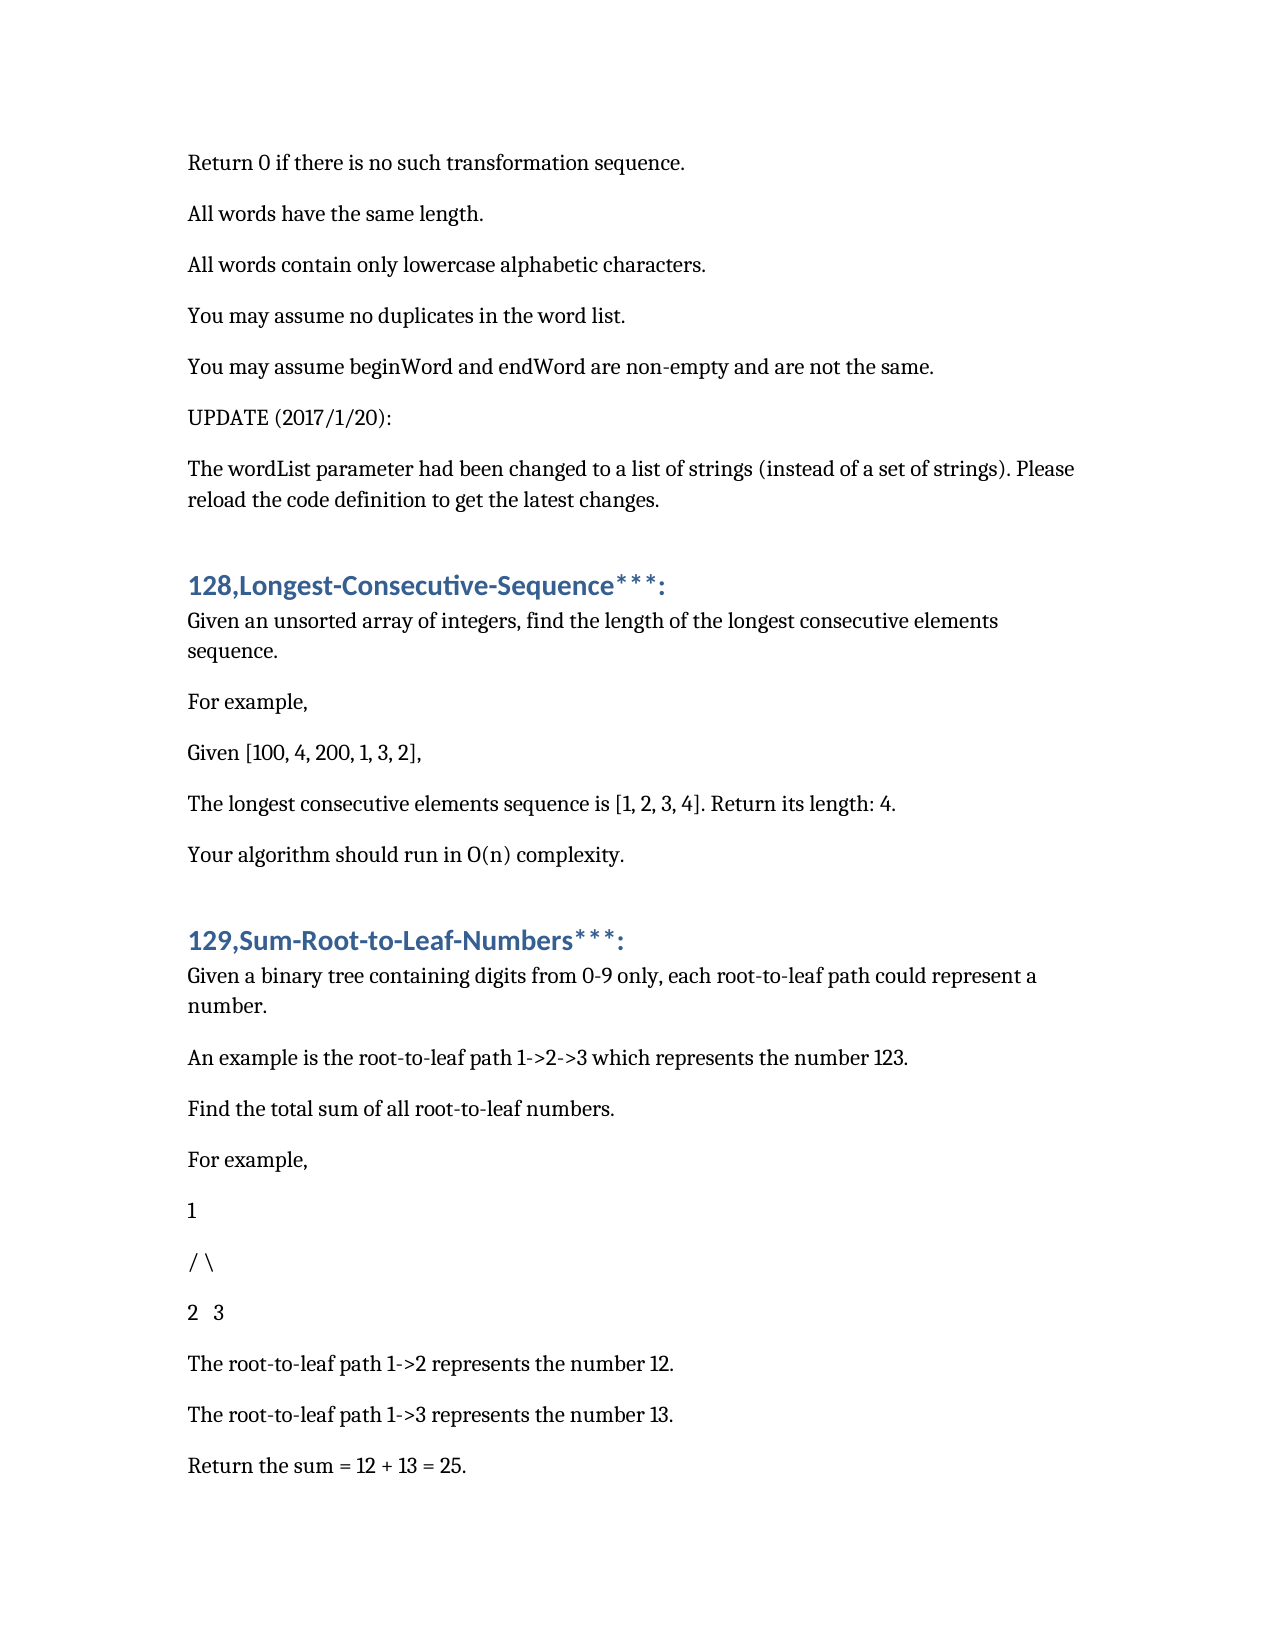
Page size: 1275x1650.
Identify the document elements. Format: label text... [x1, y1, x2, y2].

text / \ [187, 1248, 1087, 1275]
text All words contain only lowercase alphabetic characters. [187, 252, 1087, 278]
text For example, [187, 689, 1087, 715]
text Given an unsorted array of integers, find the length of the longest consecutive elements sequence. [187, 608, 1087, 664]
text UPDATE (2017/1/20): [187, 405, 1087, 432]
text The longest consecutive elements sequence is [1, 2, 3, 4]. Return its length: 4. [187, 791, 1087, 817]
text You may assume beginWord and endWord are non-empty and are not the same. [187, 354, 1087, 381]
text 1 [187, 1197, 1087, 1224]
text An example is the root-to-leaf path 1->2->3 which represents the number 123. [187, 1044, 1087, 1071]
text Return the sum = 12 + 13 = 25. [187, 1453, 1087, 1479]
text 2 3 [187, 1299, 1087, 1326]
text Given a binary tree containing digits from 0-9 only, each root-to-leaf path could represent a number. [187, 963, 1087, 1020]
text The root-to-leaf path 1->2 represents the number 12. [187, 1351, 1087, 1377]
text Find the total sum of all root-to-leaf numbers. [187, 1095, 1087, 1122]
text Given [100, 4, 200, 1, 3, 2], [187, 740, 1087, 766]
subtitle 129,Sum-Root-to-Leaf-Numbers***: [187, 922, 1087, 958]
subtitle 128,Longest-Consecutive-Sequence***: [187, 567, 1087, 602]
text Return 0 if there is no such transformation sequence. [187, 150, 1087, 176]
text The wordList parameter had been changed to a list of strings (instead of a set of strings). Please reload the code definition to get the latest changes. [187, 456, 1087, 513]
text You may assume no duplicates in the word list. [187, 303, 1087, 329]
text For example, [187, 1146, 1087, 1173]
text The root-to-leaf path 1->3 represents the number 13. [187, 1402, 1087, 1428]
text All words have the same length. [187, 201, 1087, 227]
text Your algorithm should run in O(n) complexity. [187, 842, 1087, 868]
